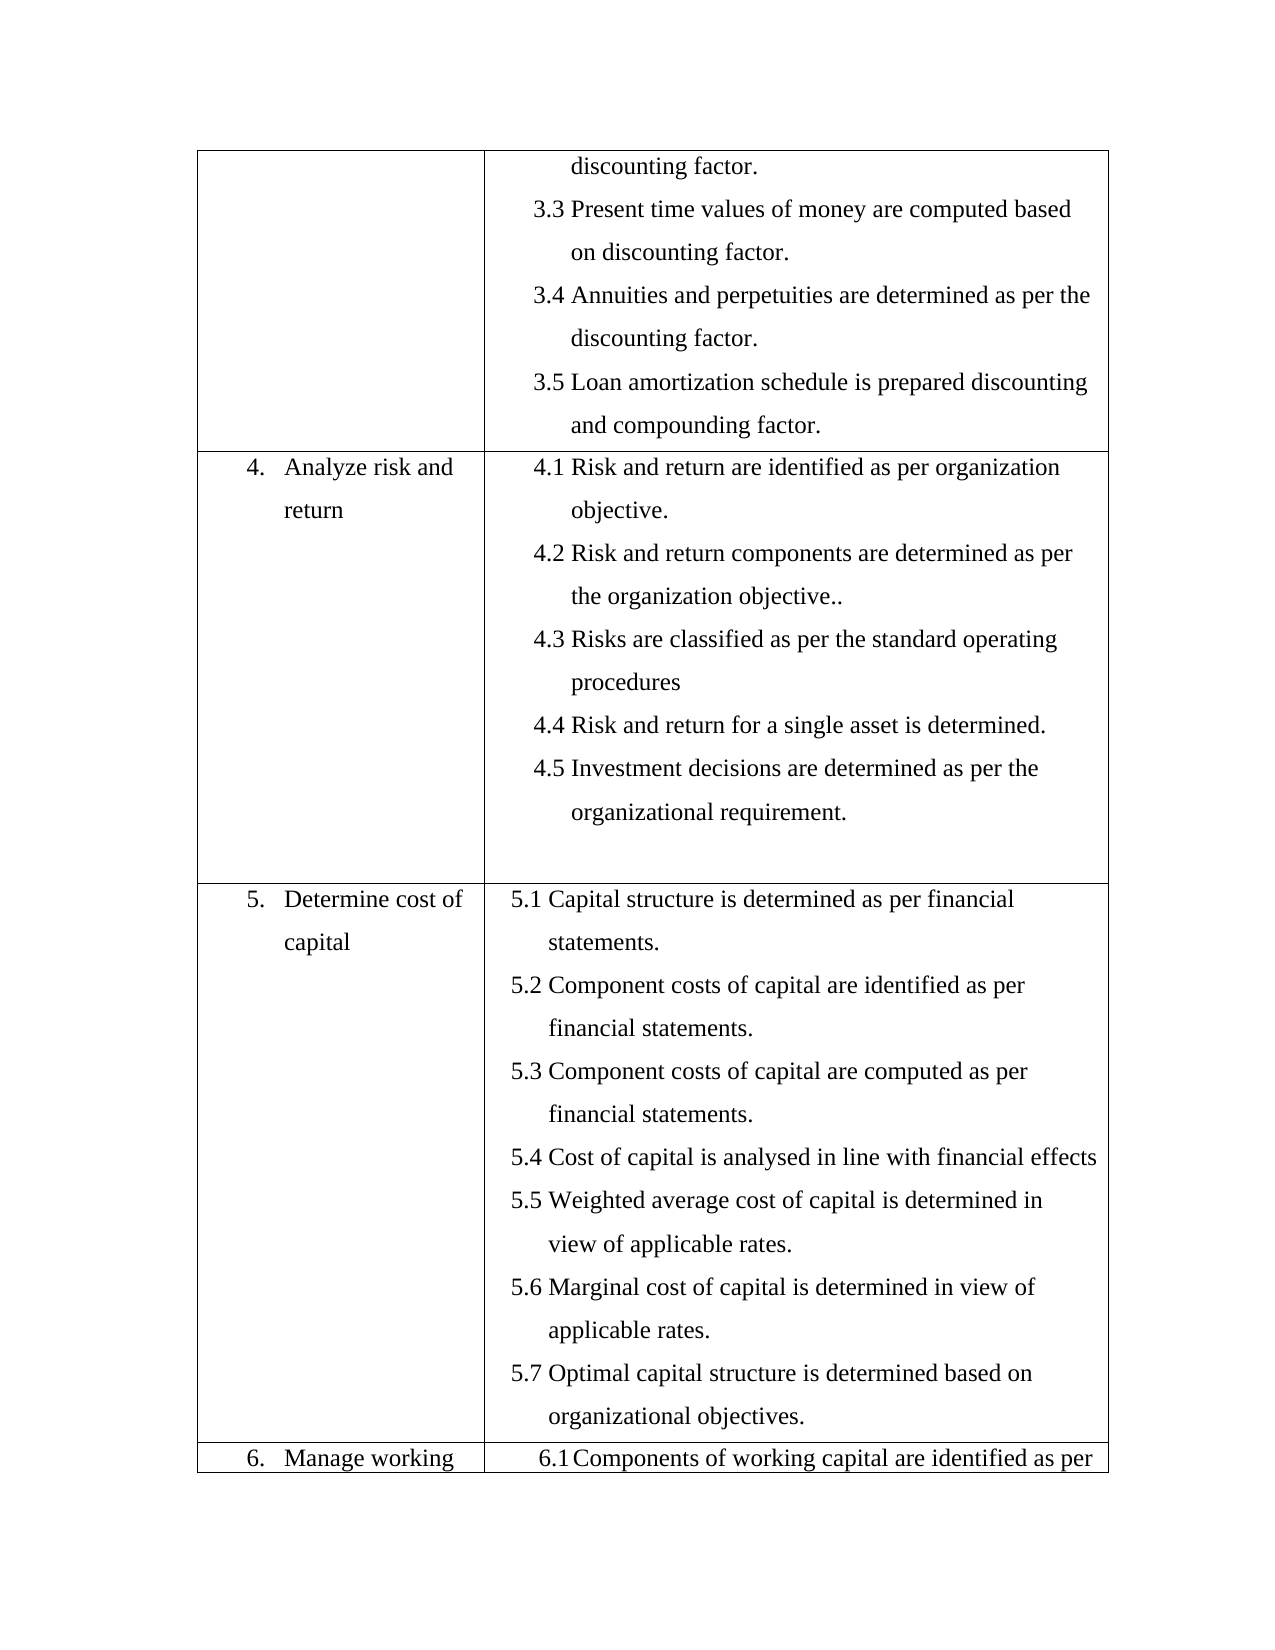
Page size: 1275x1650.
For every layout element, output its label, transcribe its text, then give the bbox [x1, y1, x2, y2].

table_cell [198, 1443, 484, 1472]
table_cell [485, 151, 1108, 451]
table_cell Determine cost of capital [198, 884, 484, 1442]
table_cell Capital structure is determined as per financial statements. Component costs of capital are identified as per financial statements. Component costs of capital are computed as per financial statements. Cost of capital is analysed in line with financial effects Weighted average cost of capital is determined in view of applicable rates. Marginal cost of capital is determined in view of applicable rates. Optimal capital structure is determined based on organizational objectives. [485, 884, 1108, 1442]
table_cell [198, 151, 484, 451]
table_cell Analyze risk and return [198, 452, 484, 883]
table_cell Risk and return are identified as per organization objective. Risk and return components are determined as per the organization objective.. Risks are classified as per the standard operating procedures Risk and return for a single asset is determined. Investment decisions are determined as per the organizational requirement. [485, 452, 1108, 883]
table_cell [485, 1443, 1108, 1472]
